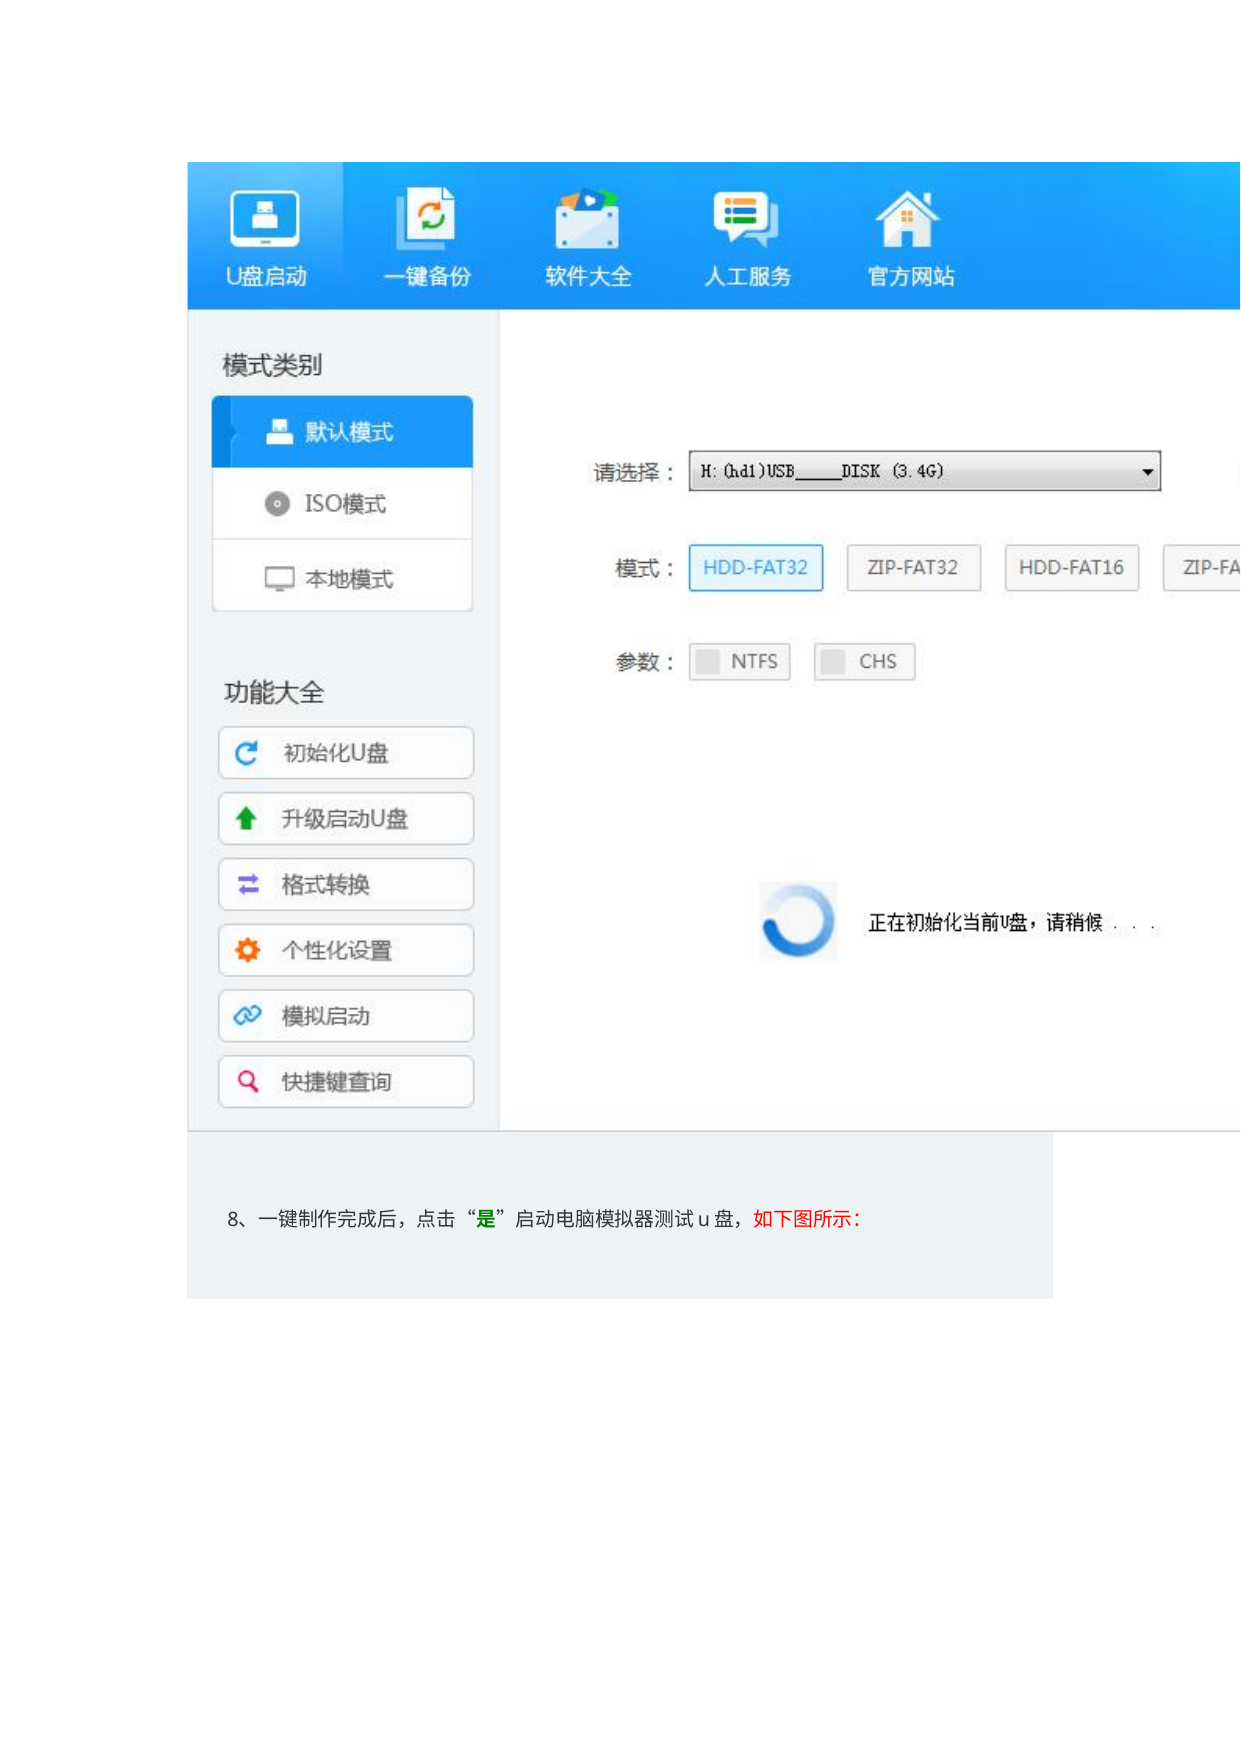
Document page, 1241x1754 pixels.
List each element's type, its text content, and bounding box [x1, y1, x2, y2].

text 8、一键制作完成后，点击“是”启动电脑模拟器测试u盘，如下图所示： [187, 1202, 1053, 1299]
picture [187, 162, 1241, 1132]
